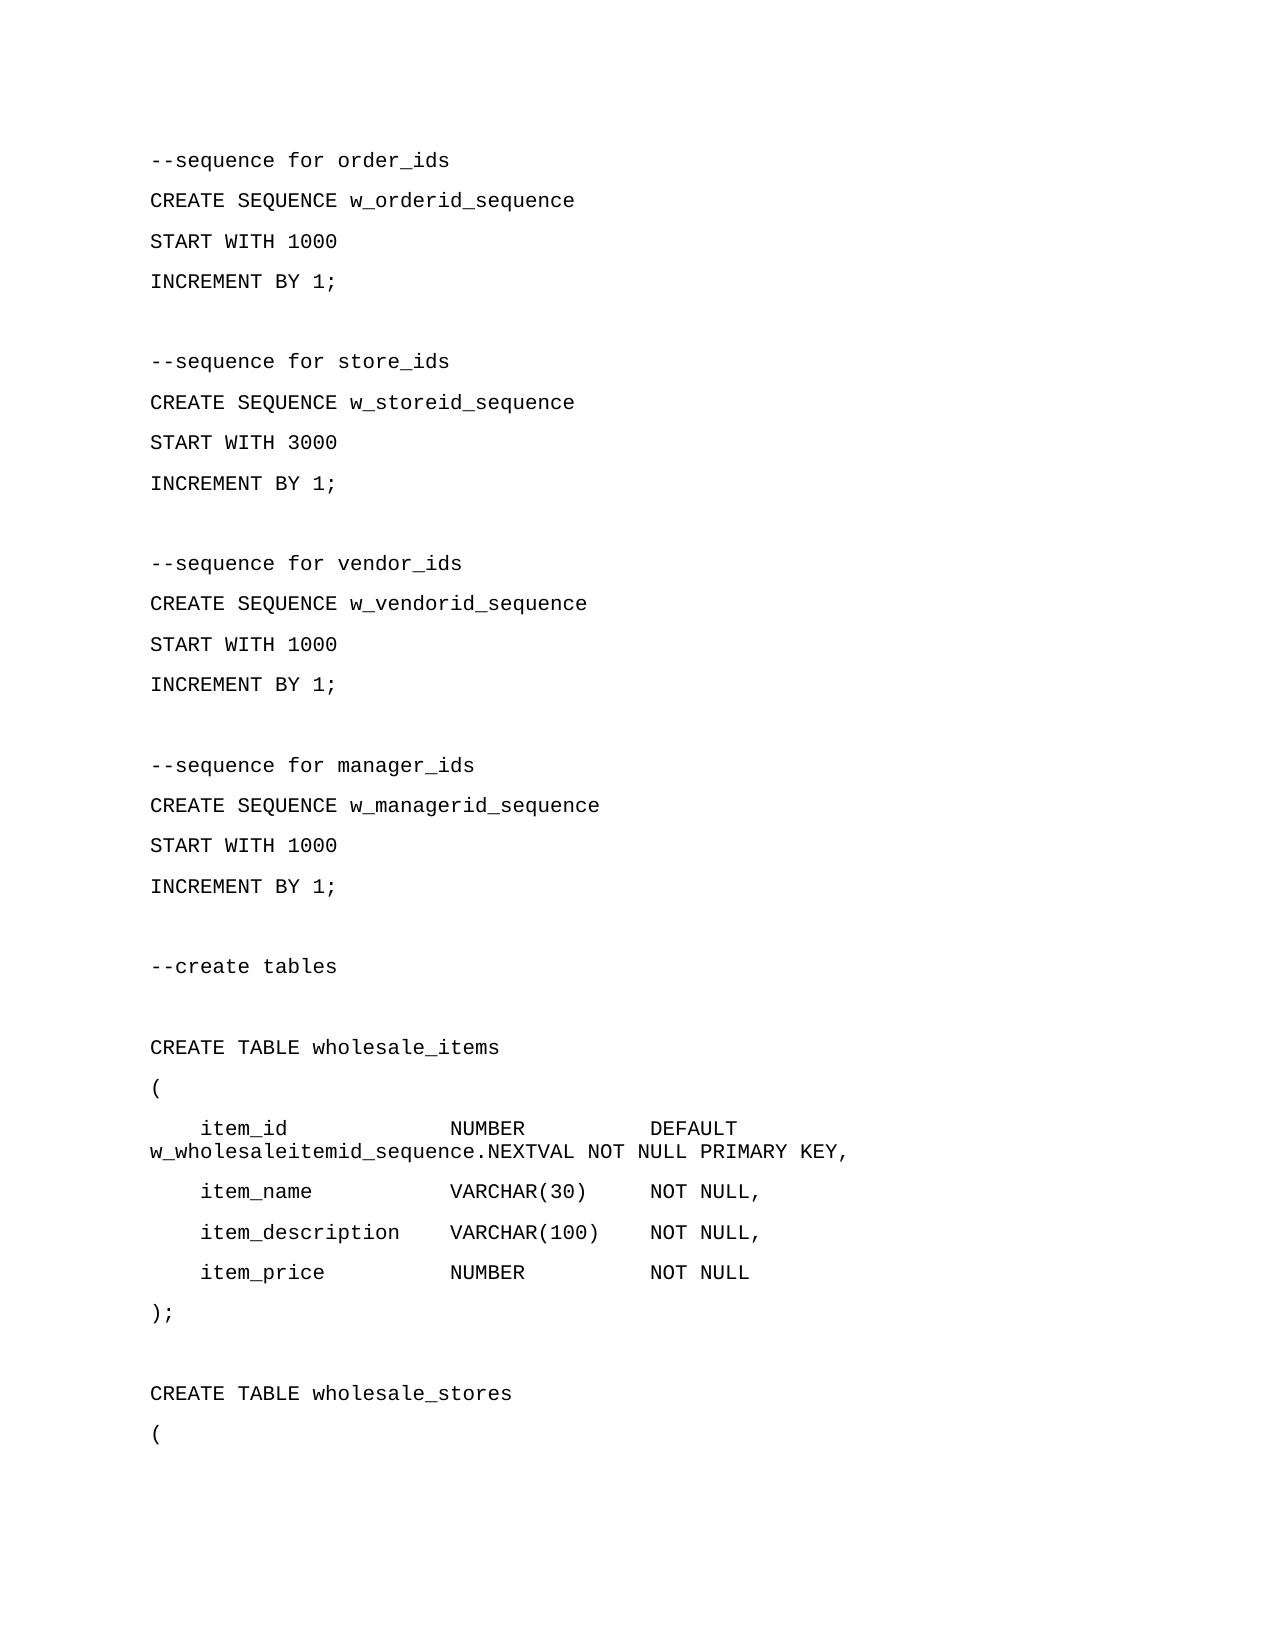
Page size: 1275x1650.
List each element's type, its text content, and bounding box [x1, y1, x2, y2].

text INCREMENT BY 1; [150, 674, 1125, 698]
text START WITH 3000 [150, 432, 1125, 456]
text CREATE SEQUENCE w_vendorid_sequence [150, 593, 1125, 617]
text item_id NUMBER DEFAULT w_wholesaleitemid_sequence.NEXTVAL NOT NULL PRIMARY KEY, [150, 1117, 1125, 1165]
text INCREMENT BY 1; [150, 876, 1125, 899]
text ( [150, 1077, 1125, 1101]
text --sequence for store_ids [150, 352, 1125, 375]
text START WITH 1000 [150, 835, 1125, 859]
text --sequence for order_ids [150, 150, 1125, 174]
text item_name VARCHAR(30) NOT NULL, [150, 1181, 1125, 1205]
text CREATE SEQUENCE w_managerid_sequence [150, 795, 1125, 819]
text --sequence for vendor_ids [150, 553, 1125, 577]
text --sequence for manager_ids [150, 755, 1125, 778]
text INCREMENT BY 1; [150, 472, 1125, 496]
text START WITH 1000 [150, 231, 1125, 254]
text START WITH 1000 [150, 634, 1125, 657]
text CREATE TABLE wholesale_stores [150, 1383, 1125, 1407]
text --create tables [150, 956, 1125, 980]
text CREATE SEQUENCE w_orderid_sequence [150, 190, 1125, 214]
text ); [150, 1302, 1125, 1326]
text CREATE SEQUENCE w_storeid_sequence [150, 392, 1125, 416]
text CREATE TABLE wholesale_items [150, 1037, 1125, 1061]
text INCREMENT BY 1; [150, 271, 1125, 294]
text item_price NUMBER NOT NULL [150, 1262, 1125, 1286]
text ( [150, 1423, 1125, 1447]
text item_description VARCHAR(100) NOT NULL, [150, 1222, 1125, 1245]
